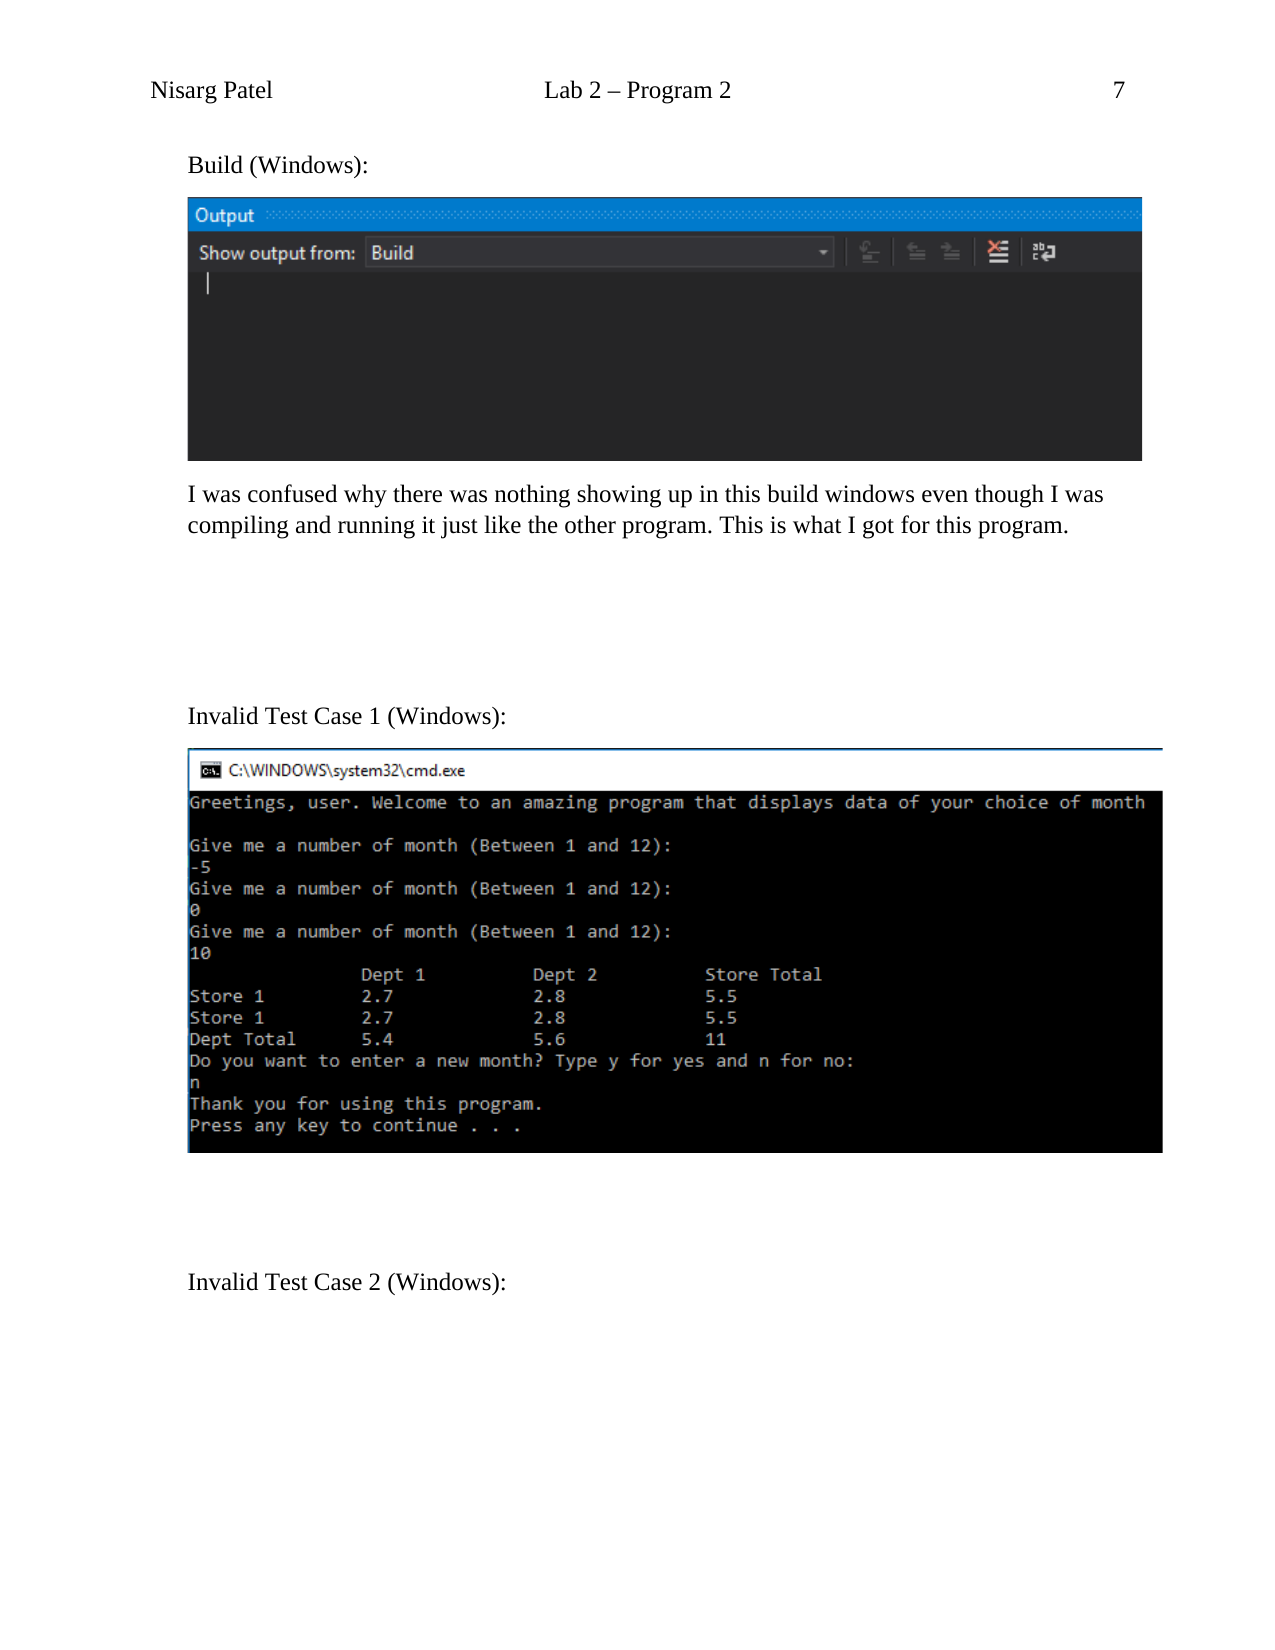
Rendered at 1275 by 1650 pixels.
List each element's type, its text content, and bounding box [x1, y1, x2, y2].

text Invalid Test Case 2 (Windows): [187, 1267, 1125, 1295]
text I was confused why there was nothing showing up in this build windows even though I was compiling and running it just like the other program. This is what I got for this program. [187, 479, 1125, 539]
text Build (Windows): [187, 150, 1125, 179]
text Invalid Test Case 1 (Windows): [187, 701, 1125, 730]
picture [187, 748, 1163, 1153]
picture [187, 197, 1143, 461]
